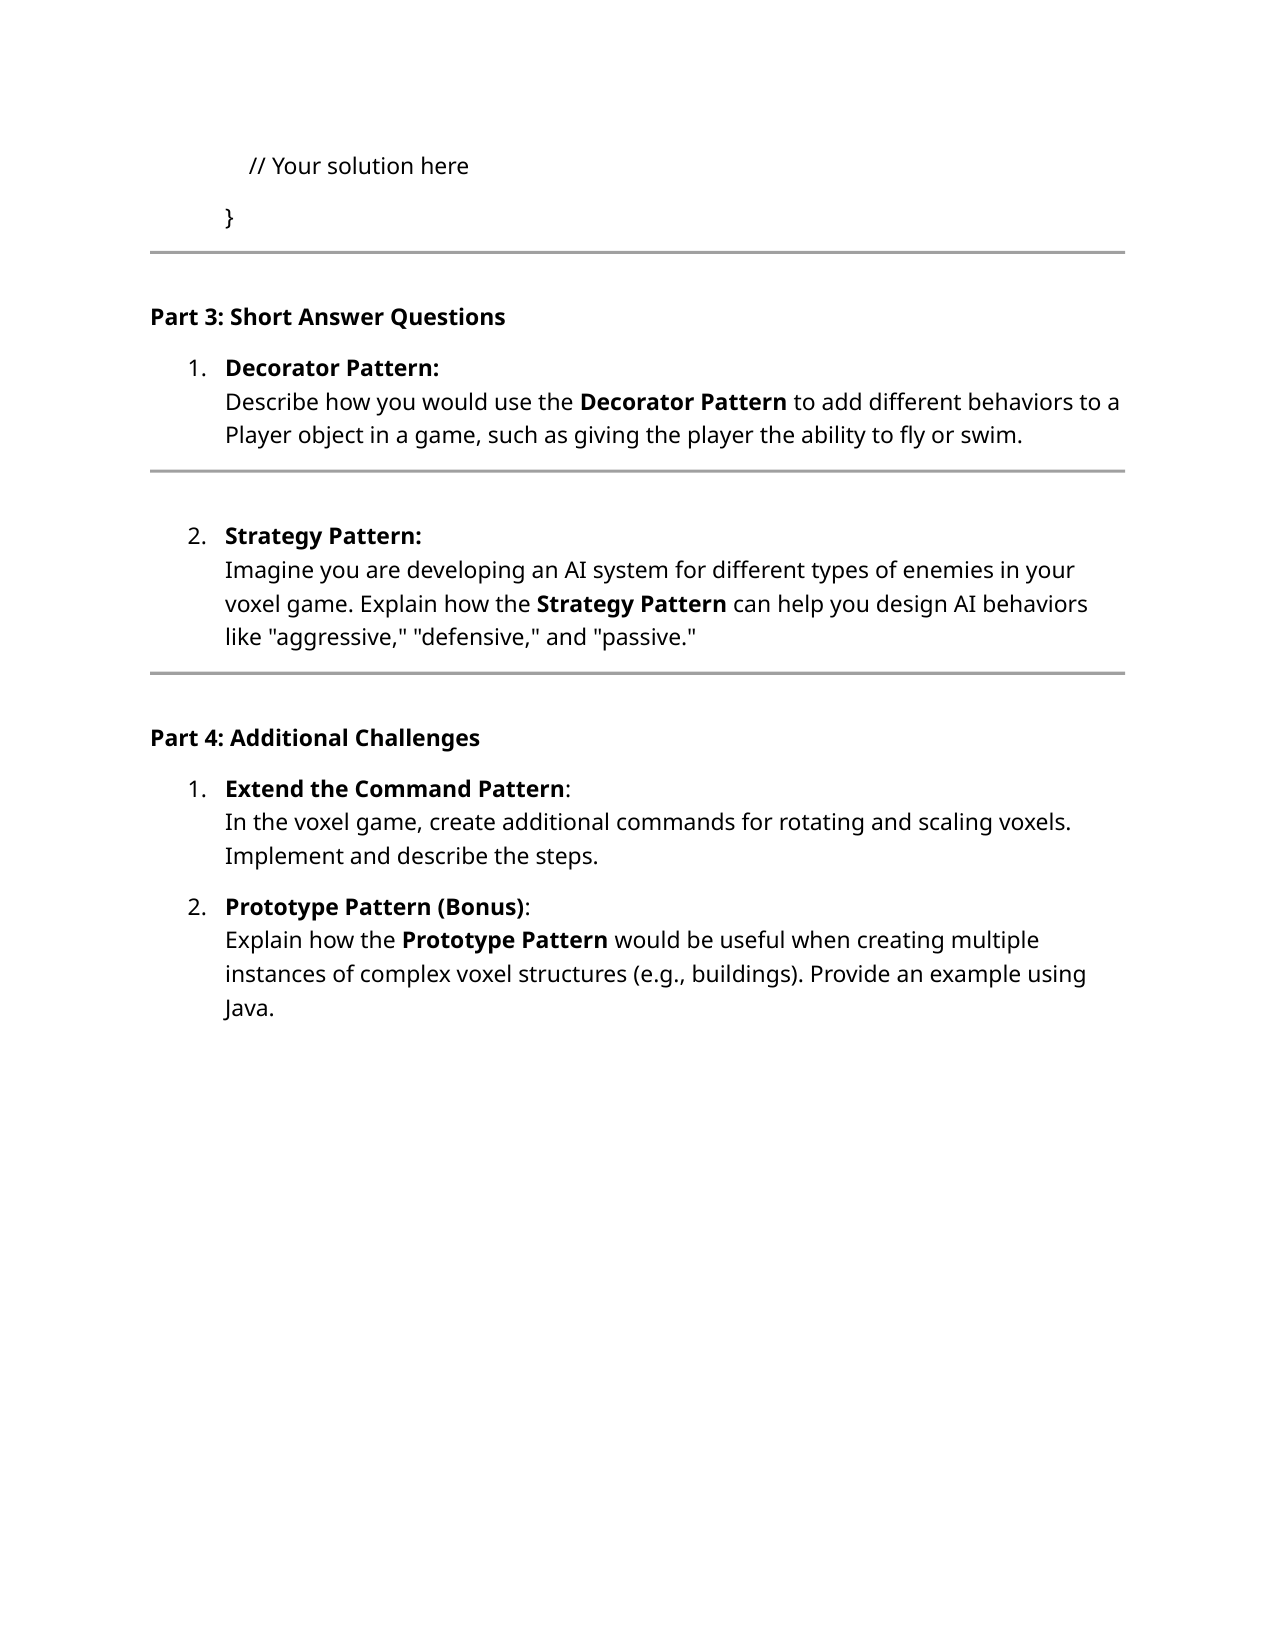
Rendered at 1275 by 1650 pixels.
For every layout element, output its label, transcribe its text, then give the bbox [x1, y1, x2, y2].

list Decorator Pattern: Describe how you would use the Decorator Pattern to add different behaviors to a Player object in a game, such as giving the player the ability to fly or swim. [187, 352, 1125, 450]
text Part 4: Additional Challenges [150, 722, 1125, 753]
list Prototype Pattern (Bonus): Explain how the Prototype Pattern would be useful when creating multiple instances of complex voxel structures (e.g., buildings). Provide an example using Java. [187, 890, 1125, 1023]
text } [225, 200, 1125, 232]
text // Your solution here [225, 150, 1125, 181]
text Part 3: Short Answer Questions [150, 301, 1125, 332]
list Strategy Pattern: Imagine you are developing an AI system for different types of enemies in your voxel game. Explain how the Strategy Pattern can help you design AI behaviors like "aggressive," "defensive," and "passive." [187, 520, 1125, 652]
list Extend the Command Pattern: In the voxel game, create additional commands for rotating and scaling voxels. Implement and describe the steps. [187, 772, 1125, 871]
